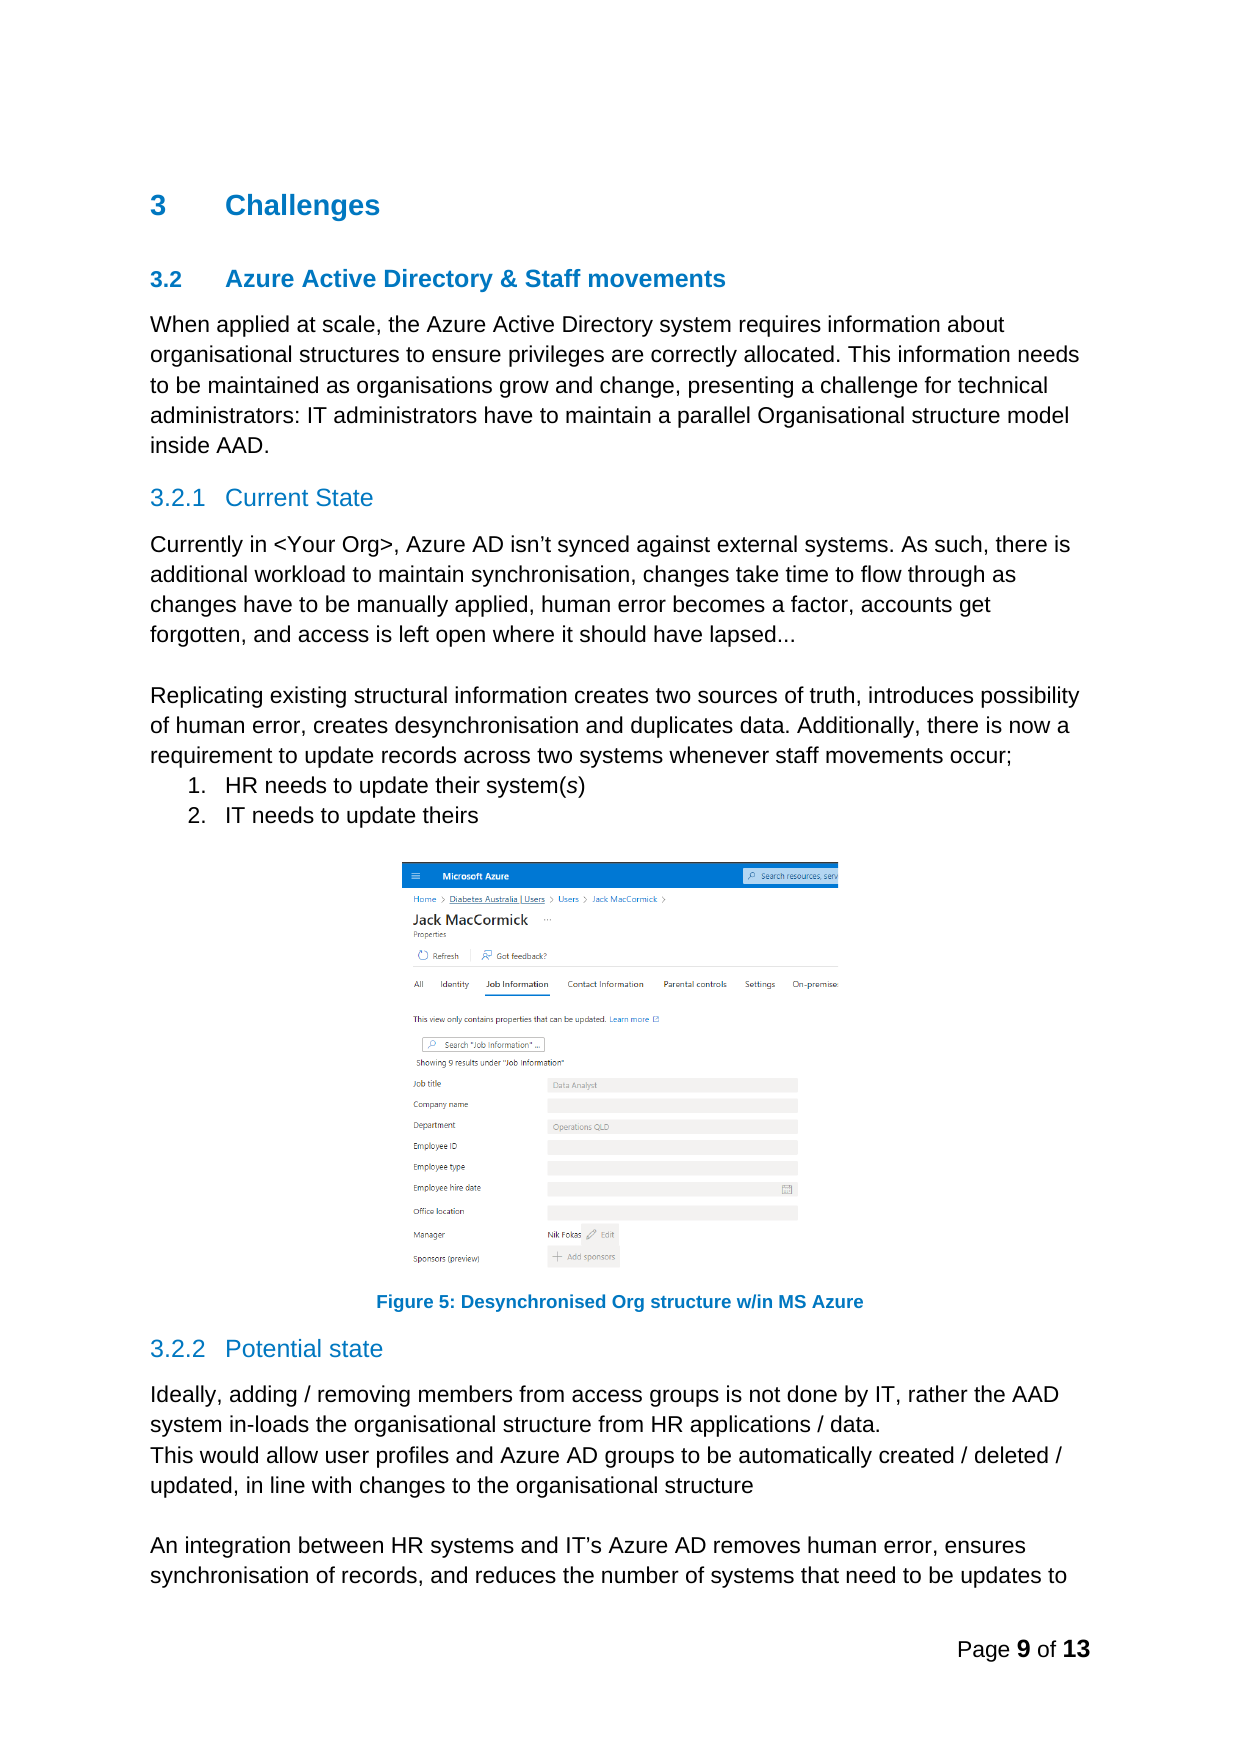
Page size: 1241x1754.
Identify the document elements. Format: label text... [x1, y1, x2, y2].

text Replicating existing structural information creates two sources of truth, introduces possibility of human error, creates desynchronisation and duplicates data. Additionally, there is now a requirement to update records across two systems whenever staff movements occur; [150, 682, 1090, 768]
subtitle Current State [150, 483, 1090, 512]
list IT needs to update theirs [187, 802, 1090, 829]
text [150, 1532, 1090, 1589]
text Currently in <Your Org>, Azure AD isn’t synced against external systems. As such, there is additional workload to maintain synchronisation, changes take time to flow through as changes have to be manually applied, human error becomes a factor, accounts get forgotten, and access is left open where it should have lapsed... [150, 531, 1090, 648]
subtitle Azure Active Directory & Staff movements [150, 263, 1090, 292]
list HR needs to update their system(s) [187, 772, 1090, 799]
picture [402, 862, 839, 1288]
subtitle Potential state [150, 1334, 1090, 1362]
text Ideally, adding / removing members from access groups is not done by IT, rather the AAD system in-loads the organisational structure from HR applications / data. [150, 1381, 1090, 1438]
text When applied at scale, the Azure Active Directory system requires information about organisational structures to ensure privileges are correctly allocated. This information needs to be maintained as organisations grow and change, presenting a challenge for technical administrators: IT administrators have to maintain a parallel Organisational structure model inside AAD. [150, 311, 1090, 458]
text This would allow user profiles and Azure AD groups to be automatically created / deleted / updated, in line with changes to the organisational structure [150, 1442, 1090, 1498]
subtitle Challenges [150, 187, 1090, 221]
